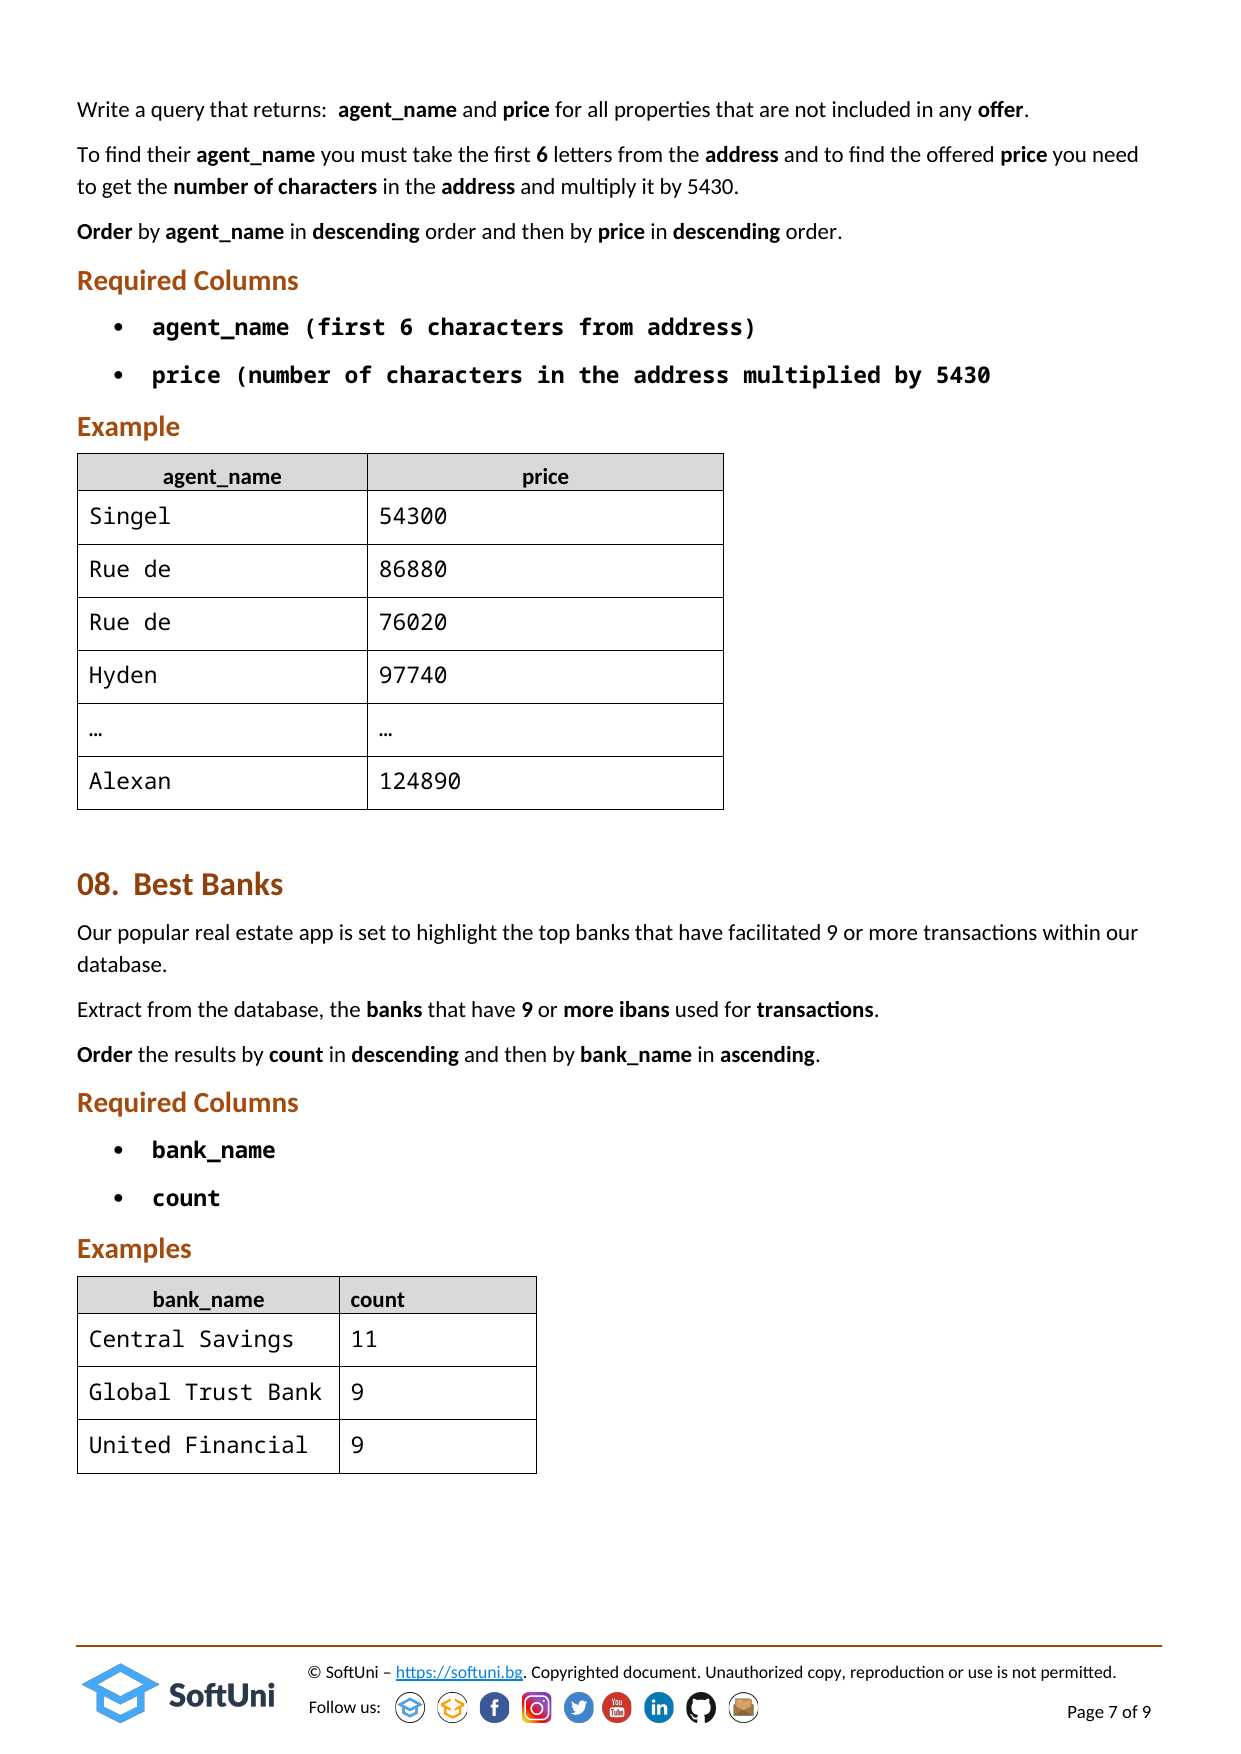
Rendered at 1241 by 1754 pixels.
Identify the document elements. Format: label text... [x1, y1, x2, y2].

list bank_name [114, 1134, 1163, 1165]
picture [479, 1692, 510, 1723]
table_cell 9 [340, 1420, 536, 1472]
subtitle Best Banks [77, 863, 1163, 904]
table_header price [368, 454, 723, 490]
table_cell Central Savings [78, 1314, 339, 1366]
table_cell 54300 [368, 491, 723, 543]
table_cell … [78, 704, 367, 756]
picture [644, 1692, 653, 1701]
table_cell 11 [340, 1314, 536, 1366]
table_header agent_name [78, 454, 367, 490]
subtitle Required Columns [77, 262, 1163, 297]
picture [522, 1692, 552, 1723]
picture [437, 1692, 468, 1723]
text Extract from the database, the banks that have 9 or more ibans used for transactions. [77, 995, 1163, 1023]
table_cell 124890 [368, 757, 723, 809]
table_cell Hyden [78, 651, 367, 703]
table_cell Alexan [78, 757, 367, 809]
table_cell 76020 [368, 598, 723, 650]
table_cell Rue de [78, 598, 367, 650]
subtitle Required Columns [77, 1084, 1163, 1120]
table_cell 86880 [368, 545, 723, 597]
table_cell … [368, 704, 723, 756]
list agent_name (first 6 characters from address) [114, 311, 1163, 342]
table_header bank_name [78, 1277, 339, 1313]
text Our popular real estate app is set to highlight the top banks that have facilitated 9 or more transactions within our database. [77, 918, 1163, 978]
picture [75, 1658, 281, 1729]
table_cell United Financial [78, 1420, 339, 1472]
picture [686, 1692, 716, 1723]
table_cell 97740 [368, 651, 723, 703]
table_cell Global Trust Bank [78, 1367, 339, 1419]
picture [644, 1714, 653, 1723]
picture [602, 1692, 632, 1723]
table_header count [340, 1277, 536, 1313]
picture [564, 1692, 594, 1723]
table_cell Singel [78, 491, 367, 543]
text Write a query that returns: agent_name and price for all properties that are not included in any offer. [77, 95, 1163, 123]
subtitle Example [77, 408, 1163, 443]
text To find their agent_name you must take the first 6 letters from the address and to find the offered price you need to get the number of characters in the address and multiply it by 5430. [77, 140, 1163, 200]
list price (number of characters in the address multiplied by 5430 [114, 359, 1163, 391]
list count [114, 1182, 1163, 1213]
picture [728, 1692, 759, 1723]
picture [658, 1705, 667, 1714]
picture [395, 1692, 425, 1723]
table_cell Rue de [78, 545, 367, 597]
text Order the results by count in descending and then by bank_name in ascending. [77, 1040, 1163, 1068]
text Order by agent_name in descending order and then by price in descending order. [77, 217, 1163, 245]
picture [665, 1692, 674, 1701]
subtitle Examples [77, 1231, 1163, 1266]
table_cell 9 [340, 1367, 536, 1419]
picture [665, 1714, 674, 1723]
